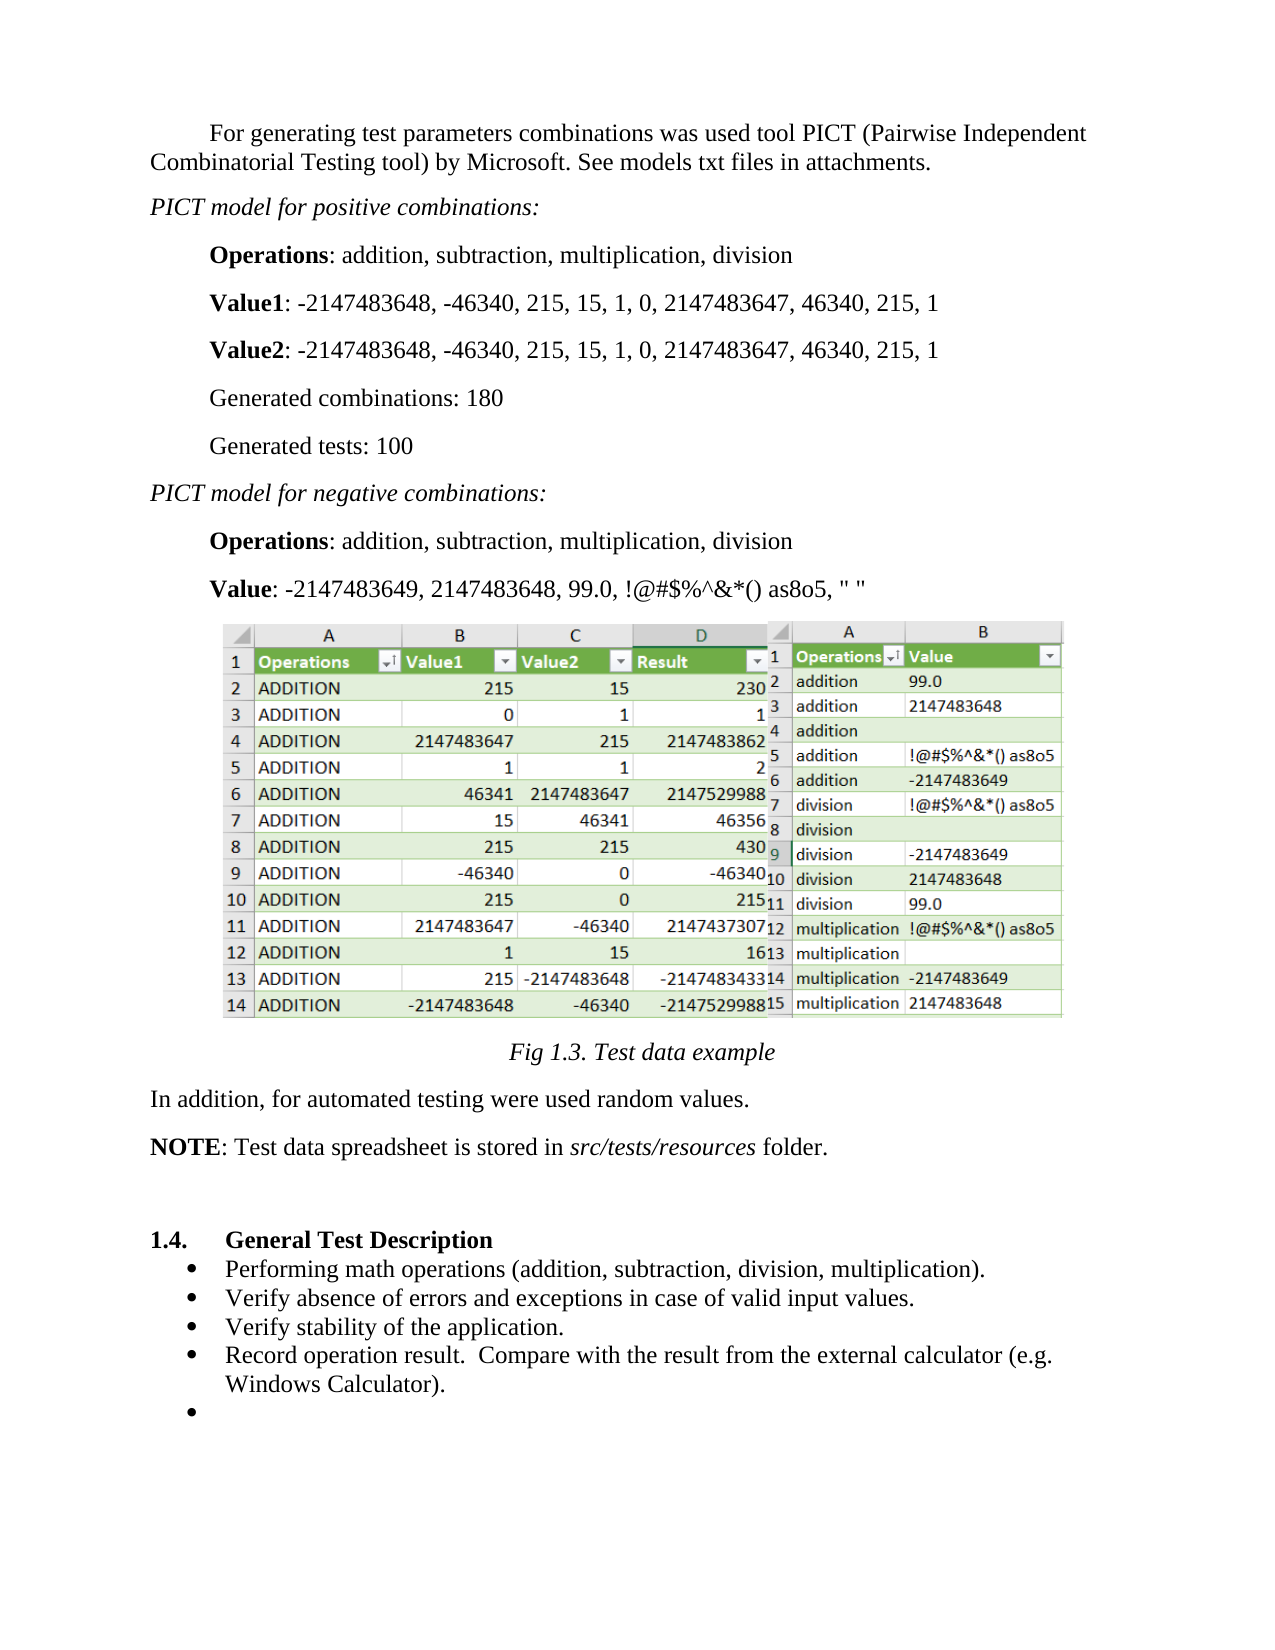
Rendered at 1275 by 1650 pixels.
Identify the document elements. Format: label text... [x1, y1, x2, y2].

picture [222, 621, 1065, 1018]
list Verify absence of errors and exceptions in case of valid input values. [187, 1283, 1137, 1312]
list Performing math operations (addition, subtraction, division, multiplication). [187, 1254, 1137, 1283]
text In addition, for automated testing were used random values. [150, 1084, 1137, 1113]
text Fig 1.3. Test data example [150, 1037, 1137, 1066]
list Record operation result. Compare with the result from the external calculator (e.g. Windows Calculator). [187, 1340, 1137, 1398]
text Generated combinations: 180 [150, 383, 1137, 412]
text PICT model for negative combinations: [150, 478, 1137, 507]
text Operations: addition, subtraction, multiplication, division [150, 526, 1137, 555]
text Generated tests: 100 [150, 431, 1137, 459]
text Value: -2147483649, 2147483648, 99.0, !@#$%^&*() as8o5, " " [150, 574, 1137, 603]
text PICT model for positive combinations: [150, 192, 1137, 221]
list Verify stability of the application. [187, 1312, 1137, 1340]
text Value1: -2147483648, -46340, 215, 15, 1, 0, 2147483647, 46340, 215, 1 [150, 288, 1137, 316]
text NOTE: Test data spreadsheet is stored in src/tests/resources folder. [150, 1132, 1137, 1161]
text Operations: addition, subtraction, multiplication, division [150, 240, 1137, 269]
text For generating test parameters combinations was used tool PICT (Pairwise Independent Combinatorial Testing tool) by Microsoft. See models txt files in attachments. [150, 118, 1137, 176]
list General Test Description [150, 1225, 1137, 1254]
text Value2: -2147483648, -46340, 215, 15, 1, 0, 2147483647, 46340, 215, 1 [150, 335, 1137, 364]
